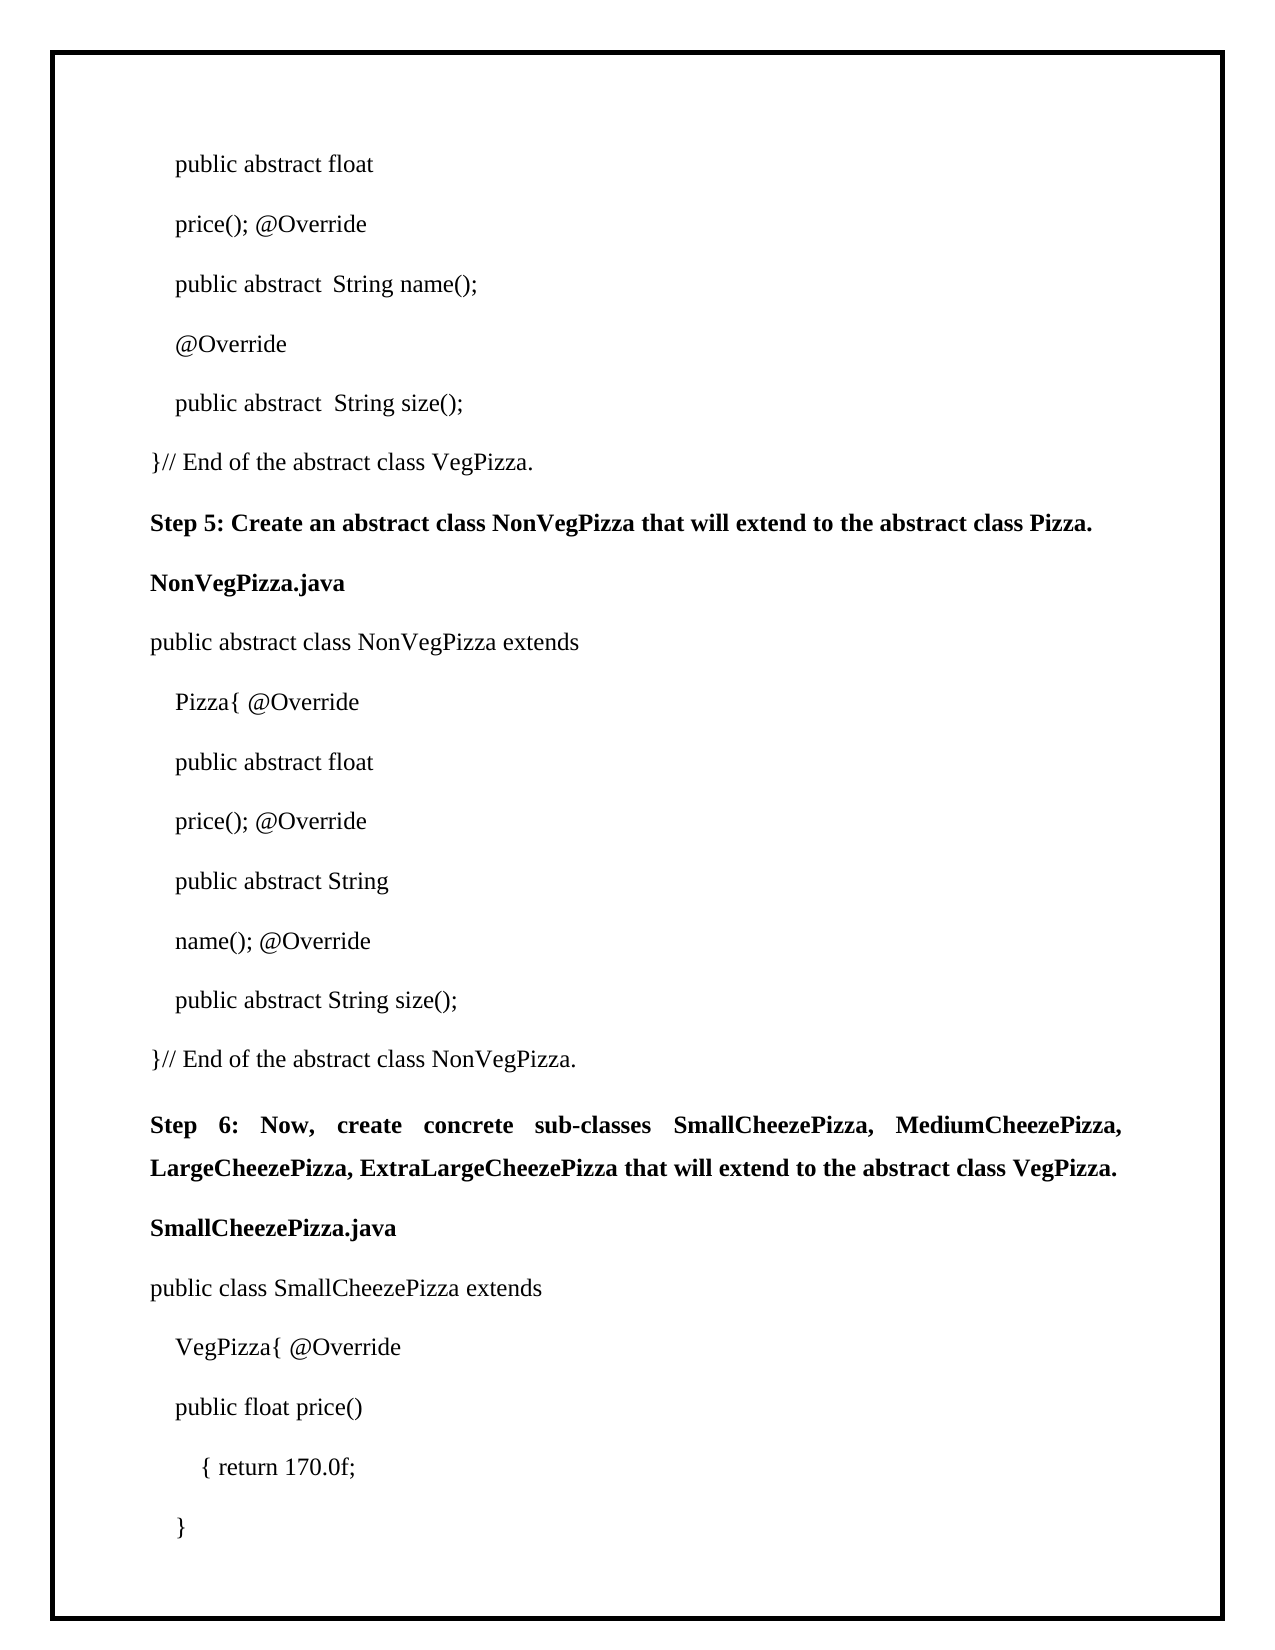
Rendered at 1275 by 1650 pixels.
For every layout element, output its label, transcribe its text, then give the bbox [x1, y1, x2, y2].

text public abstract String size(); [175, 389, 1198, 417]
text NonVegPizza.java [150, 568, 1198, 596]
text SmallCheezePizza.java [150, 1213, 1198, 1242]
text }// End of the abstract class NonVegPizza. [150, 1044, 1198, 1073]
text public abstract float price(); @Override [175, 149, 452, 238]
subtitle Step 5: Create an abstract class NonVegPizza that will extend to the abstract class Pizza. [150, 508, 1198, 536]
text public float price() { return 170.0f; [175, 1392, 379, 1481]
text }// End of the abstract class VegPizza. [150, 447, 1198, 476]
text public abstract class NonVegPizza extends Pizza{ @Override [150, 627, 651, 716]
text public abstract float price(); @Override [175, 747, 452, 835]
subtitle Step 6: Now, create concrete sub-classes SmallCheezePizza, MediumCheezePizza, LargeCheezePizza, ExtraLargeCheezePizza that will extend to the abstract class VegPizza. [150, 1110, 1124, 1182]
text public class SmallCheezePizza extends VegPizza{ @Override [150, 1273, 656, 1361]
text public abstract String name(); @Override [175, 866, 471, 955]
text } [175, 1512, 1198, 1541]
text public abstract String name(); @Override [175, 269, 477, 358]
text public abstract String size(); [175, 986, 1198, 1014]
